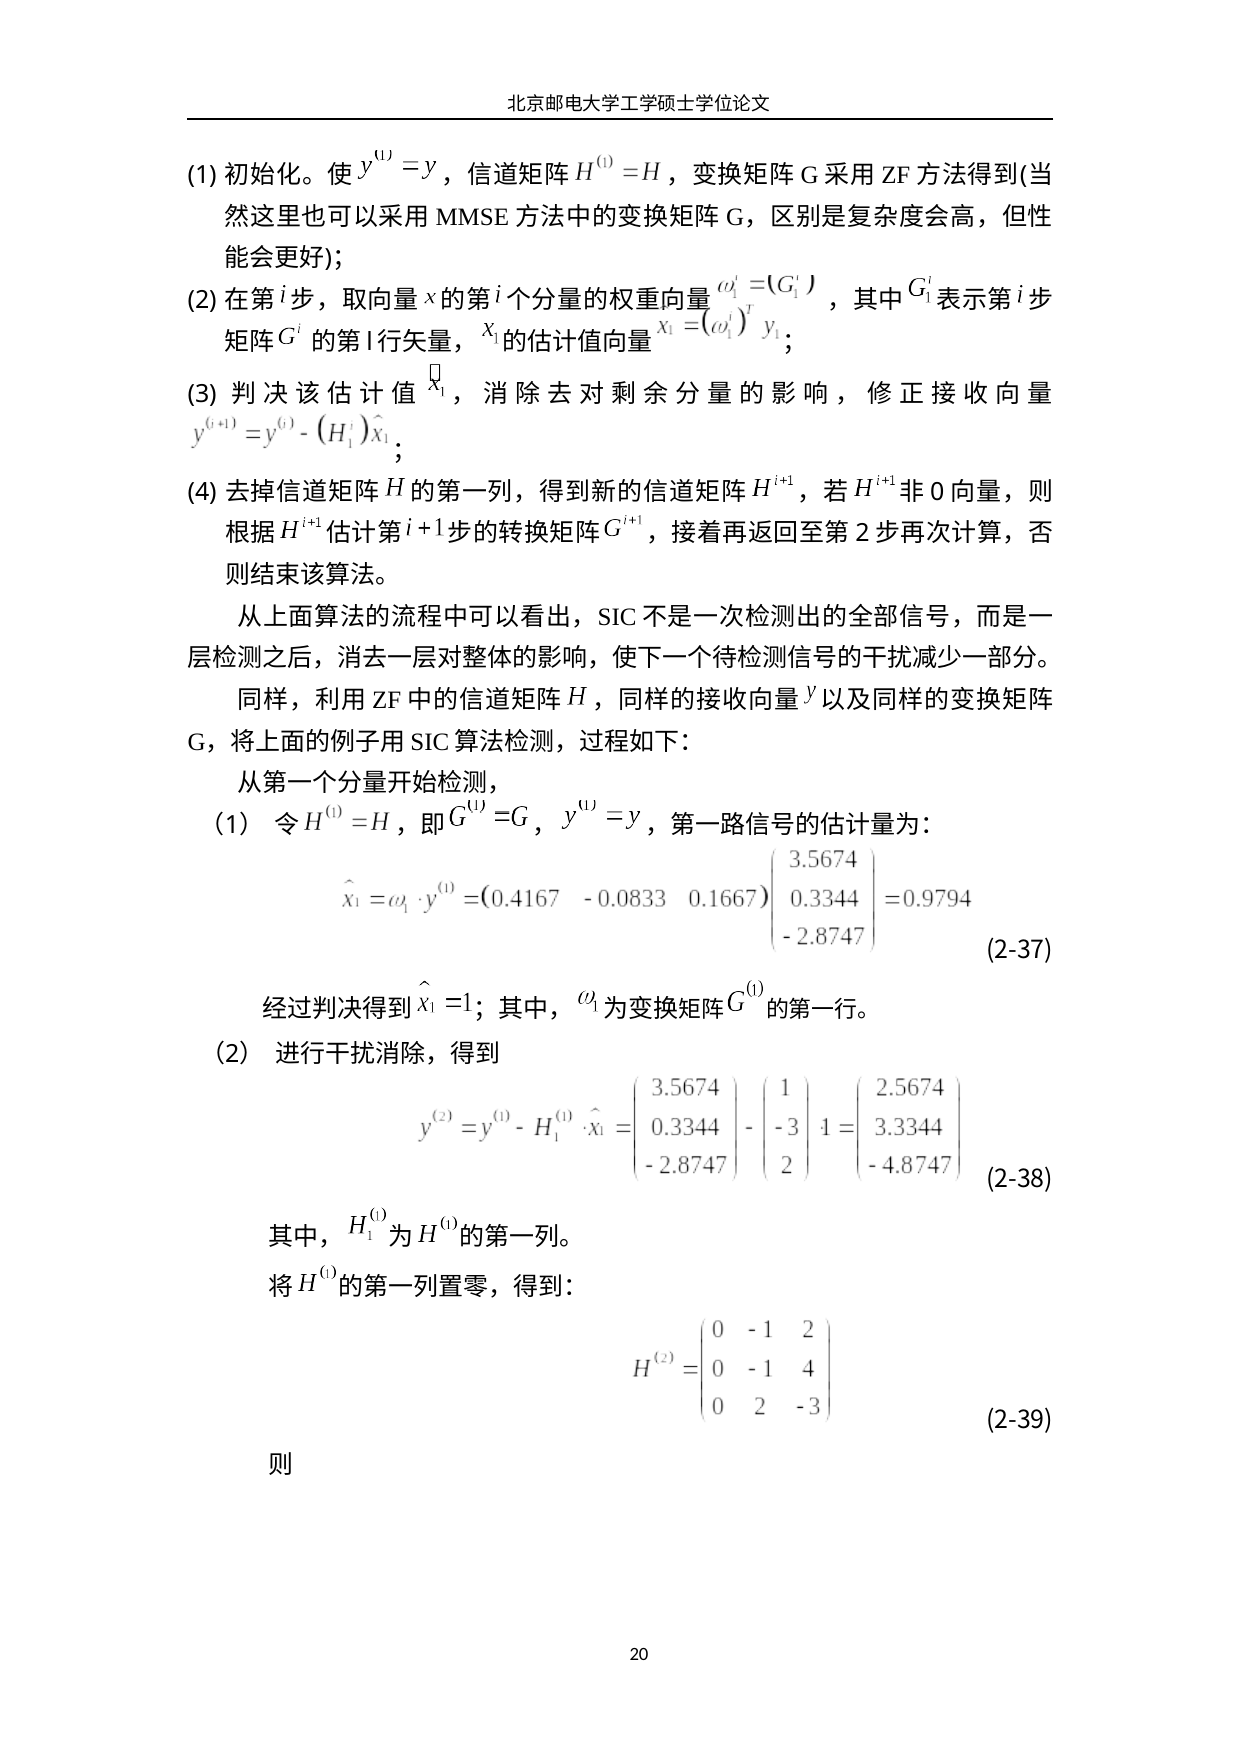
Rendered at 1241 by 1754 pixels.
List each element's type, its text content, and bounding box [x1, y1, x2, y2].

list 判决该估计值，消除去对剩余分量的影响，修正接收向量； [187, 358, 1053, 467]
list 进行干扰消除，得到 [200, 1034, 1053, 1070]
text (2-39) [218, 1311, 1053, 1436]
list 令，即，，第一路信号的估计量为： [199, 800, 1053, 842]
list 经过判决得到；其中，为变换矩阵的第一行。 [262, 975, 1053, 1025]
text 则 [218, 1445, 1053, 1481]
text 从第一个分量开始检测， [187, 758, 1053, 800]
text 将的第一列置零，得到： [218, 1262, 1053, 1302]
list 初始化。使，信道矩阵，变换矩阵G采用ZF方法得到(当然这里也可以采用MMSE方法中的变换矩阵G，区别是复杂度会高，但性能会更好)； [187, 150, 1053, 275]
text 其中，为的第一列。 [218, 1203, 1053, 1253]
list 去掉信道矩阵的第一列，得到新的信道矩阵，若非0向量，则根据估计第步的转换矩阵，接着再返回至第2步再次计算，否则结束该算法。 [187, 467, 1053, 592]
list (2-37) [262, 842, 1053, 966]
list 在第步，取向量的第个分量的权重向量，其中表示第步矩阵 的第l行矢量，的估计值向量； [187, 275, 1053, 358]
text (2-38) [218, 1070, 1053, 1194]
text 同样，利用ZF中的信道矩阵，同样的接收向量以及同样的变换矩阵G，将上面的例子用SIC算法检测，过程如下： [187, 675, 1053, 758]
text 从上面算法的流程中可以看出，SIC不是一次检测出的全部信号，而是一层检测之后，消去一层对整体的影响，使下一个待检测信号的干扰减少一部分。 [187, 592, 1053, 675]
